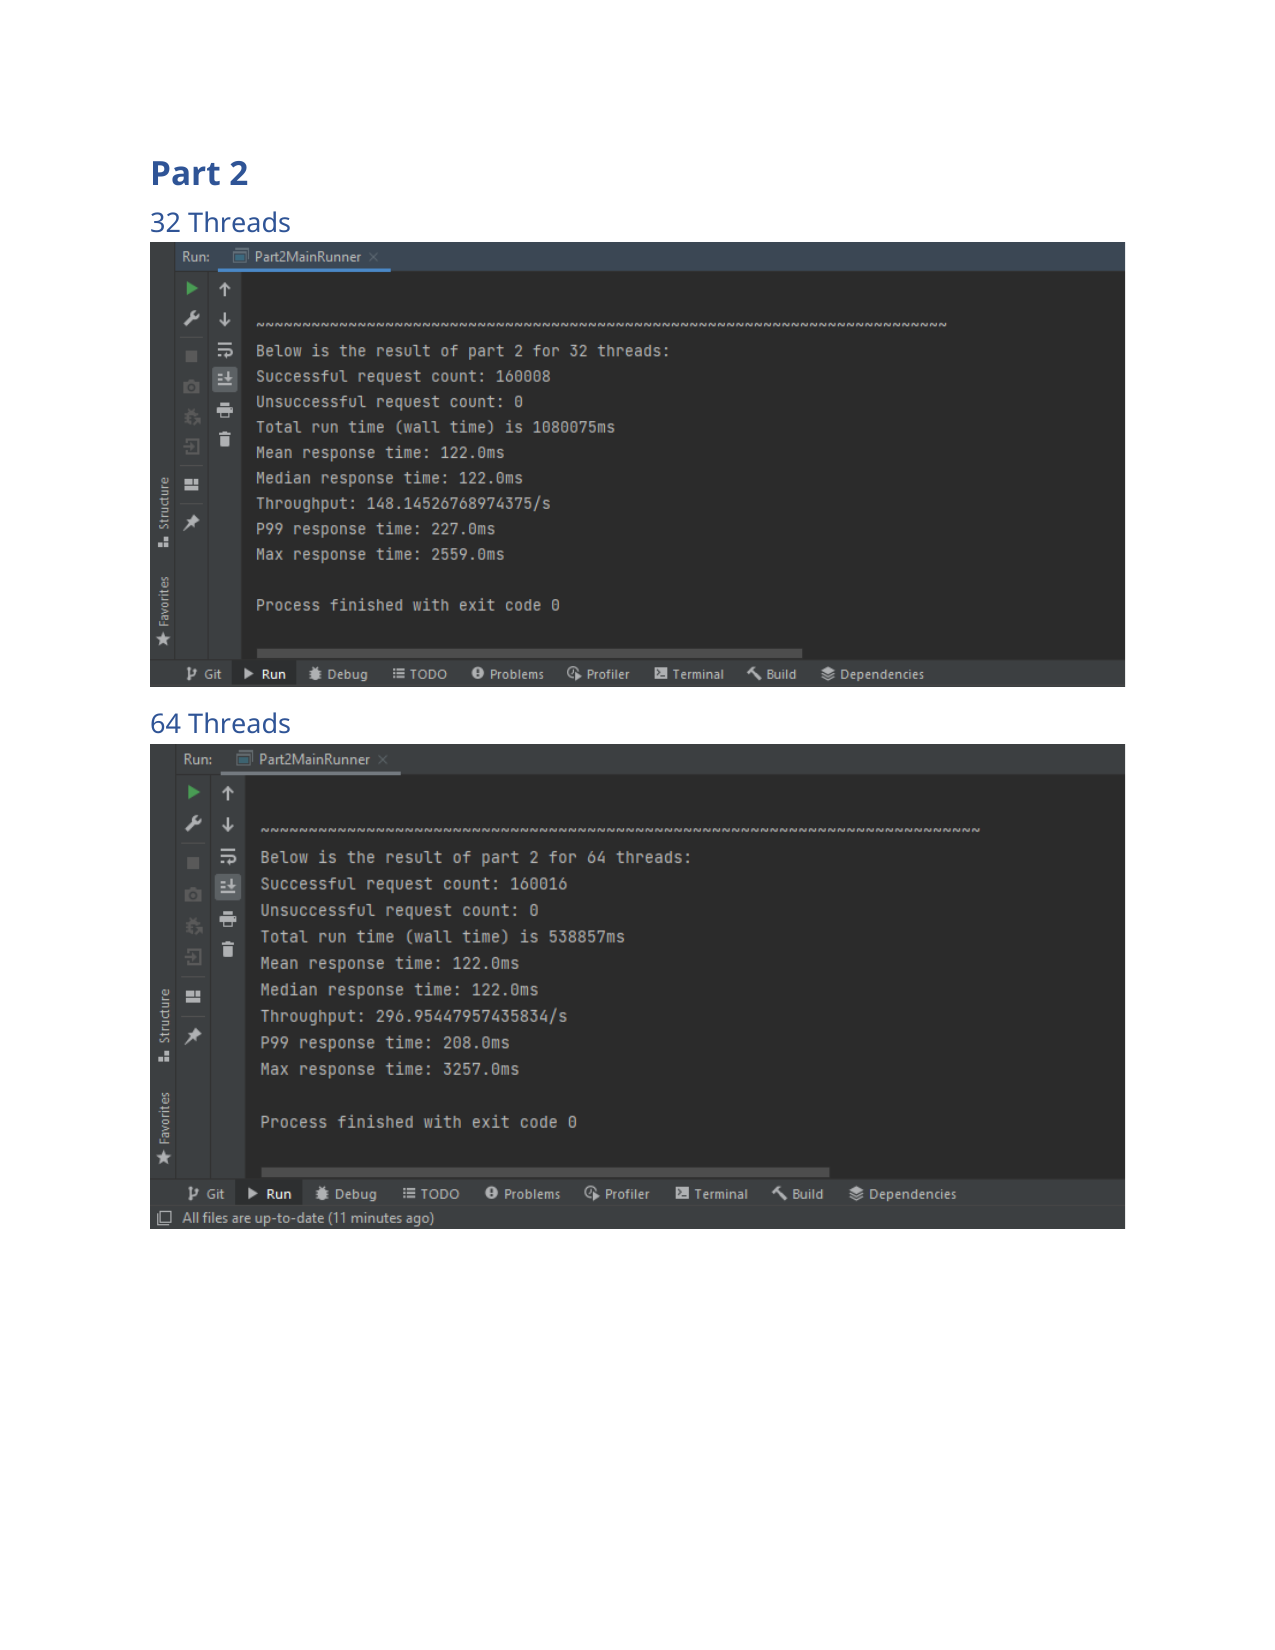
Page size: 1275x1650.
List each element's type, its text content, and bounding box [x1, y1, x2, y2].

picture [150, 744, 1125, 1229]
subtitle 32 Threads [150, 203, 1125, 240]
picture [150, 242, 1125, 687]
subtitle Part 2 [150, 150, 1125, 195]
subtitle 64 Threads [150, 705, 1125, 742]
